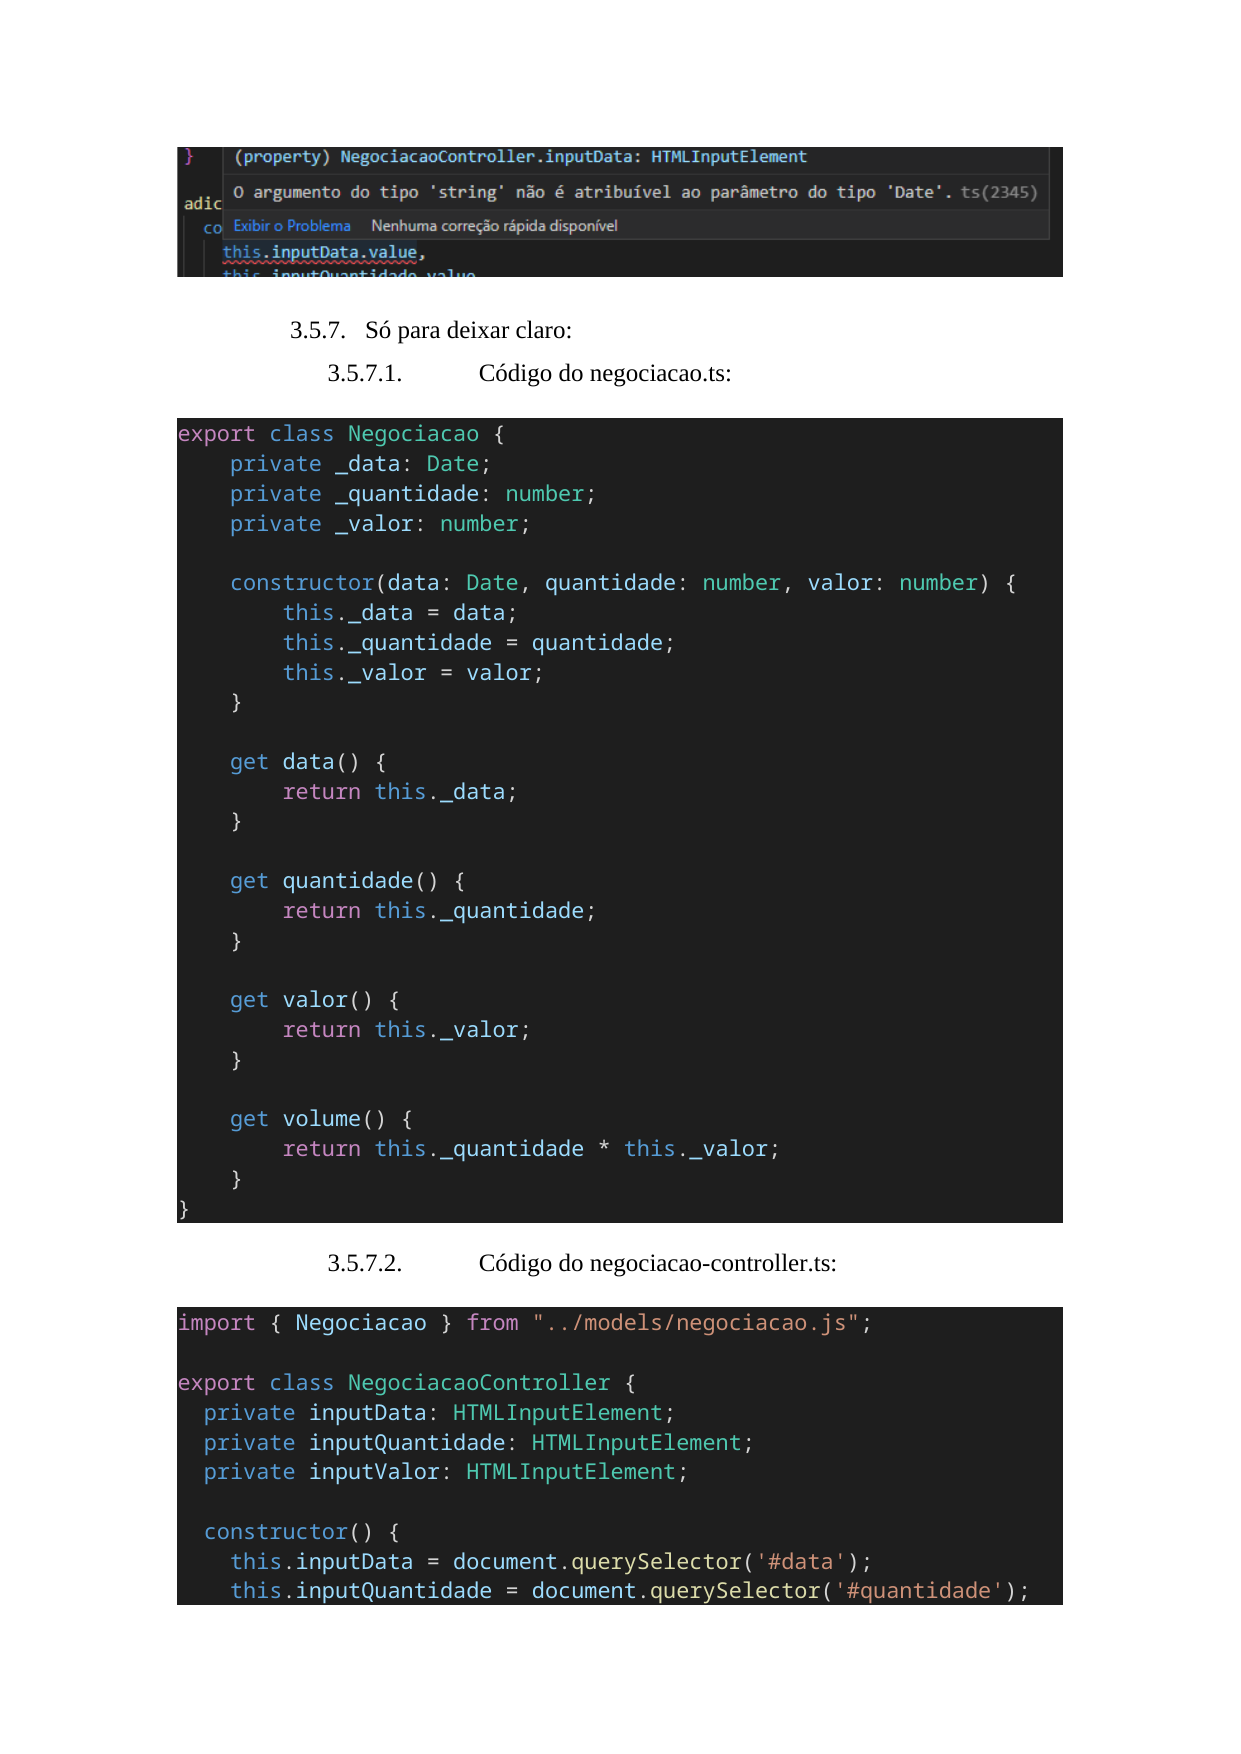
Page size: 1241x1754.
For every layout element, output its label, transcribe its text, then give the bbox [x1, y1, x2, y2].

text return this._data; [177, 776, 1063, 806]
list Só para deixar claro: [290, 315, 1063, 344]
text return this._quantidade; [177, 895, 1063, 925]
text return this._quantidade * this._valor; [177, 1133, 1063, 1163]
text private _data: Date; [177, 448, 1063, 478]
text export class NegociacaoController { [177, 1367, 1063, 1397]
text export class Negociacao { [177, 418, 1063, 448]
text } [177, 1044, 1063, 1074]
text } [177, 806, 1063, 835]
text } [177, 1193, 1063, 1223]
picture [177, 147, 1063, 277]
text } [177, 925, 1063, 954]
list Código do negociacao.ts: [327, 358, 1063, 387]
text private inputValor: HTMLInputElement; [177, 1456, 1063, 1486]
text } [177, 1163, 1063, 1193]
text import { Negociacao } from "../models/negociacao.js"; [177, 1307, 1063, 1337]
text this._data = data; [177, 597, 1063, 627]
text private inputData: HTMLInputElement; [177, 1397, 1063, 1427]
text get quantidade() { [177, 865, 1063, 895]
text this.inputData = document.querySelector('#data'); [177, 1546, 1063, 1576]
text this._quantidade = quantidade; [177, 627, 1063, 657]
text this._valor = valor; [177, 657, 1063, 686]
text get volume() { [177, 1103, 1063, 1133]
text private _valor: number; [177, 508, 1063, 537]
text this.inputQuantidade = document.querySelector('#quantidade'); [177, 1576, 1063, 1605]
text private _quantidade: number; [177, 478, 1063, 508]
text private inputQuantidade: HTMLInputElement; [177, 1427, 1063, 1456]
text return this._valor; [177, 1014, 1063, 1044]
text get valor() { [177, 984, 1063, 1014]
text } [177, 686, 1063, 716]
text constructor(data: Date, quantidade: number, valor: number) { [177, 567, 1063, 597]
text get data() { [177, 746, 1063, 776]
list Código do negociacao-controller.ts: [327, 1248, 1063, 1276]
text constructor() { [177, 1516, 1063, 1546]
